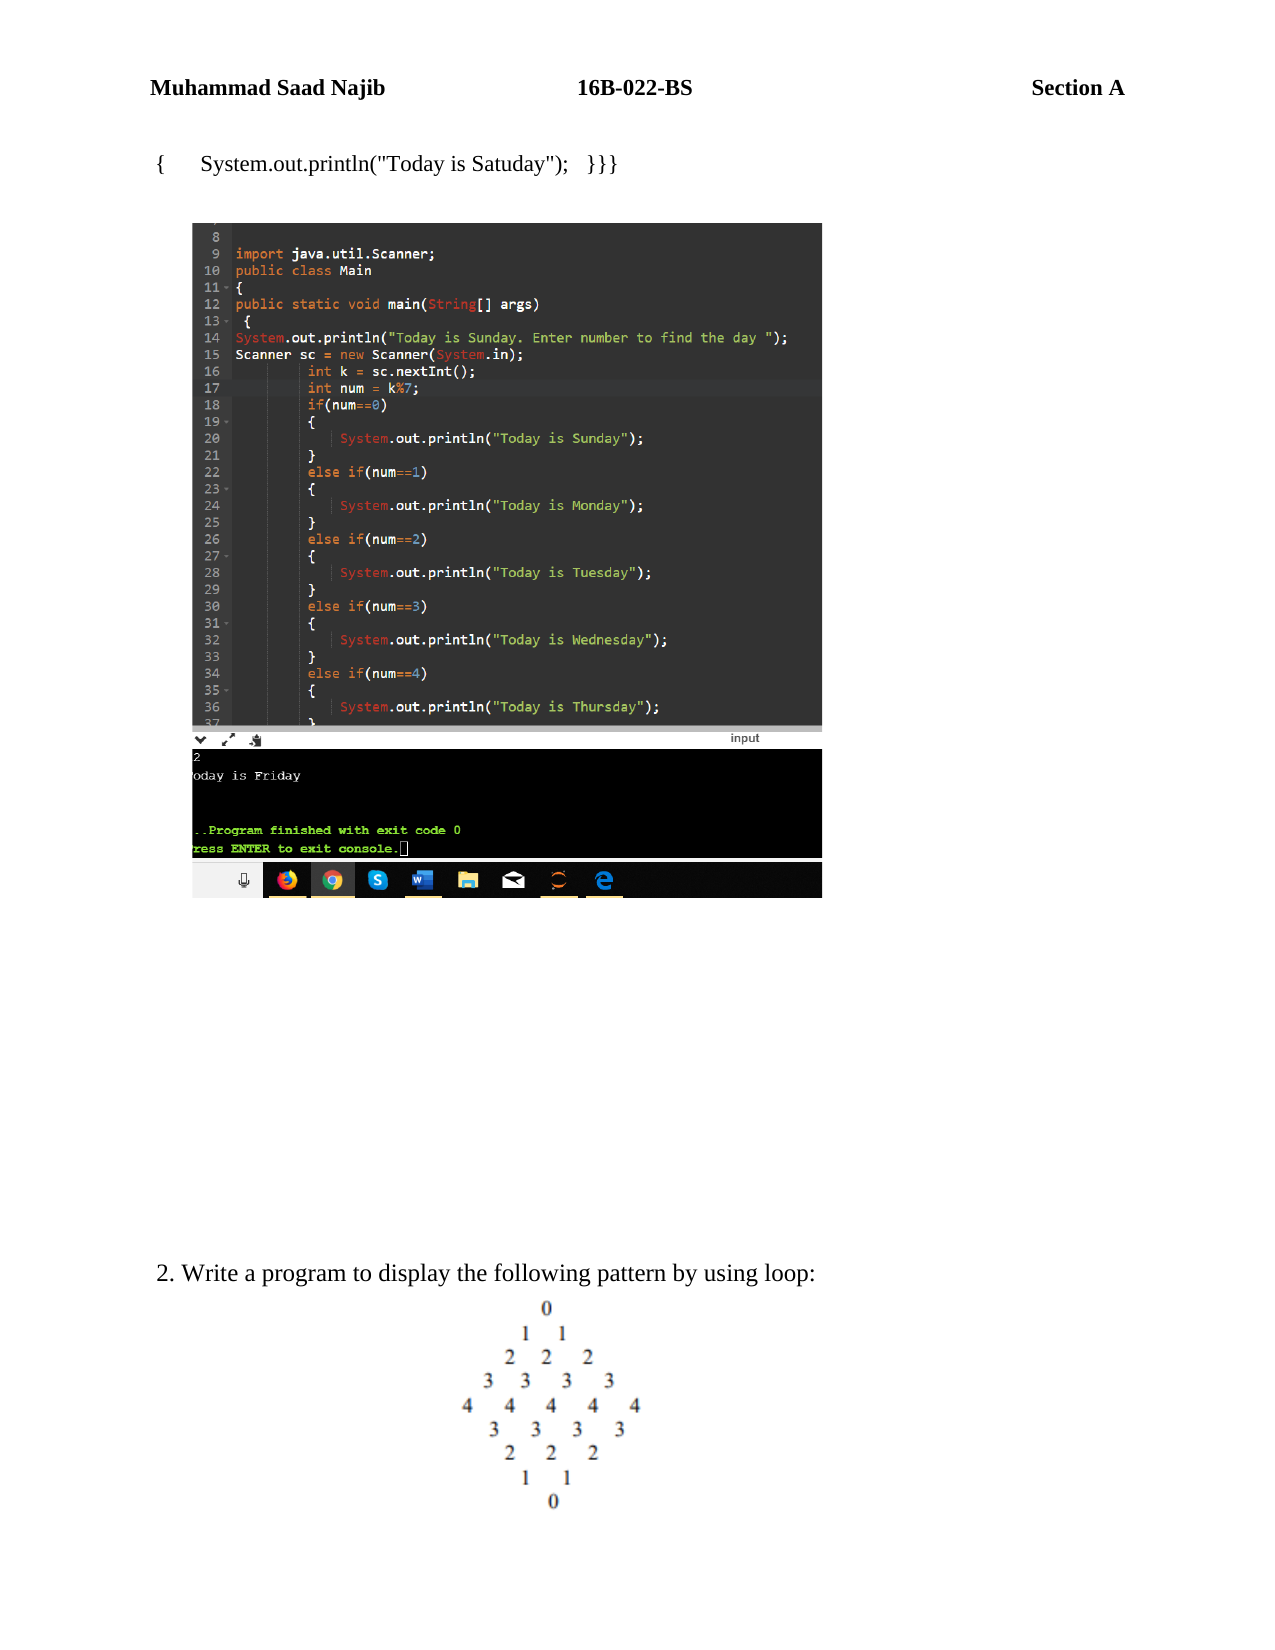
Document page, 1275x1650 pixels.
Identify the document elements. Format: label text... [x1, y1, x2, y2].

text 2. Write a program to display the following pattern by using loop: [150, 1258, 1125, 1287]
picture [415, 1300, 750, 1518]
picture [192, 223, 823, 898]
text { System.out.println("Today is Satuday"); }}} [155, 150, 1125, 176]
